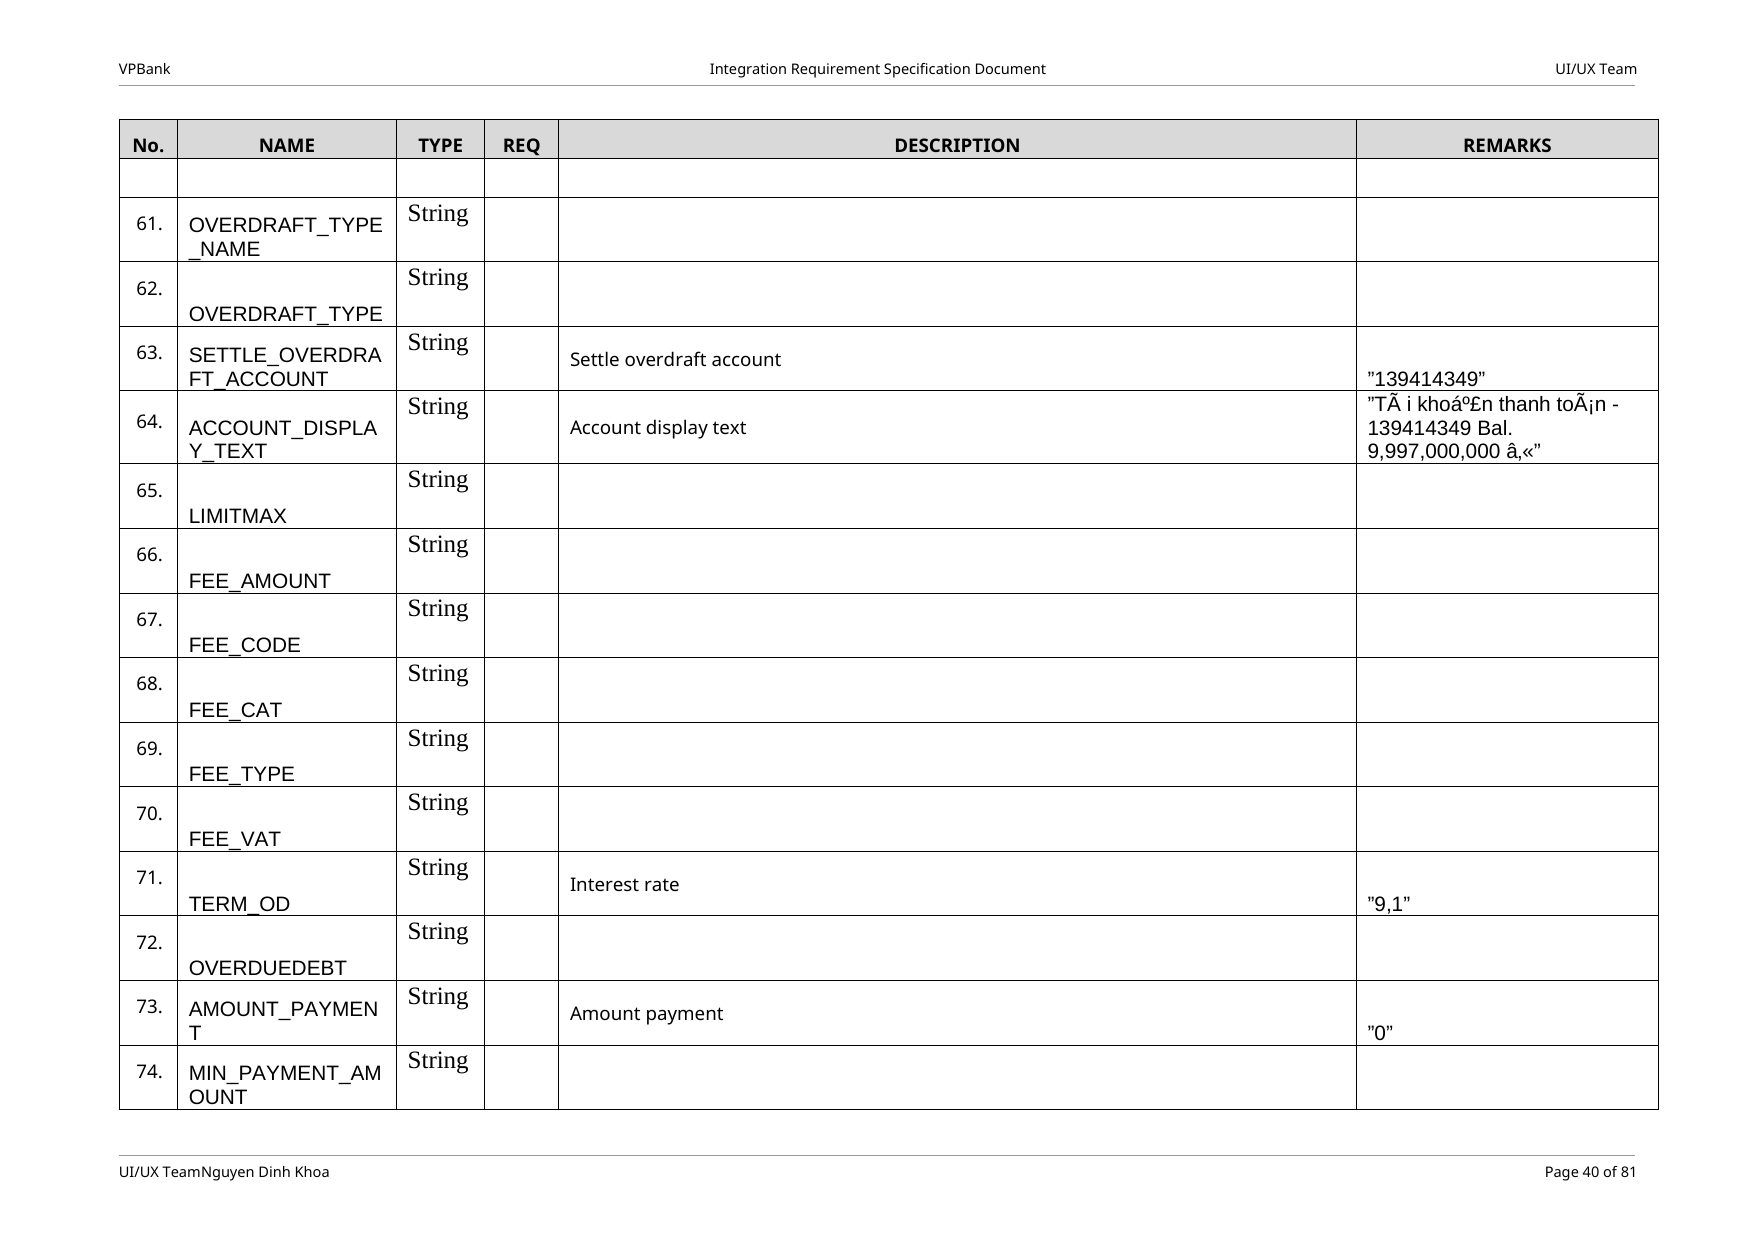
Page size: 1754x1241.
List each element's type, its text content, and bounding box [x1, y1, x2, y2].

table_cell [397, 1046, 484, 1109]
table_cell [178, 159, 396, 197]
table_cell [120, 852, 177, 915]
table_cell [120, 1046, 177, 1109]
table_header No. [120, 120, 177, 158]
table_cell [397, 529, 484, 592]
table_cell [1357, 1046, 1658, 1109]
table_header REQ [485, 120, 558, 158]
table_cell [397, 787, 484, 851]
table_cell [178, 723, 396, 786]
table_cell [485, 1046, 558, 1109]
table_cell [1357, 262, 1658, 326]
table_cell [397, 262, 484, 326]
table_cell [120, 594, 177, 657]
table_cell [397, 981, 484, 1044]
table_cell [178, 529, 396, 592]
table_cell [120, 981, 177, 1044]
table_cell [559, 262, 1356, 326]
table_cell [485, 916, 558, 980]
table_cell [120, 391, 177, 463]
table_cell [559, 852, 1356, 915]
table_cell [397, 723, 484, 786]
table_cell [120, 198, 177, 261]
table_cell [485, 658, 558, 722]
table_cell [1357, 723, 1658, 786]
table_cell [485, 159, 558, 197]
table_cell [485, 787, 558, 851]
table_header NAME [178, 120, 396, 158]
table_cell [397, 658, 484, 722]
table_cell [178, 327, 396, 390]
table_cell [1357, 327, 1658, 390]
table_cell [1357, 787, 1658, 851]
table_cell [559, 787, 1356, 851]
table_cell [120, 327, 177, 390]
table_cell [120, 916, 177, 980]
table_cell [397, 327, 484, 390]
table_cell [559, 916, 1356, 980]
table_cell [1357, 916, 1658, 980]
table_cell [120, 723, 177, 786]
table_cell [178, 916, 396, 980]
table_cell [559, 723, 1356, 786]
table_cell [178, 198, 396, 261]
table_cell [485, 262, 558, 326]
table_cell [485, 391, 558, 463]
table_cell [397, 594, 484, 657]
table_header REMARKS [1357, 120, 1658, 158]
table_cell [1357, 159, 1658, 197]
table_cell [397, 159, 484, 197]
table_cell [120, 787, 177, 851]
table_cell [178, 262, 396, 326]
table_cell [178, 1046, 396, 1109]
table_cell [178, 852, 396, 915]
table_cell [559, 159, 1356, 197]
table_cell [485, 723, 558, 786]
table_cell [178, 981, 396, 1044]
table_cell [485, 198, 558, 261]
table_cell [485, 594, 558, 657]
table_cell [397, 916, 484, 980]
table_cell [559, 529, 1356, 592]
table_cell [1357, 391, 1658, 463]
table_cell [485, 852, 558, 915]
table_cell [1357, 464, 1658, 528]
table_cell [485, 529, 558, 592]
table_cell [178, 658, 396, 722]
table_header DESCRIPTION [559, 120, 1356, 158]
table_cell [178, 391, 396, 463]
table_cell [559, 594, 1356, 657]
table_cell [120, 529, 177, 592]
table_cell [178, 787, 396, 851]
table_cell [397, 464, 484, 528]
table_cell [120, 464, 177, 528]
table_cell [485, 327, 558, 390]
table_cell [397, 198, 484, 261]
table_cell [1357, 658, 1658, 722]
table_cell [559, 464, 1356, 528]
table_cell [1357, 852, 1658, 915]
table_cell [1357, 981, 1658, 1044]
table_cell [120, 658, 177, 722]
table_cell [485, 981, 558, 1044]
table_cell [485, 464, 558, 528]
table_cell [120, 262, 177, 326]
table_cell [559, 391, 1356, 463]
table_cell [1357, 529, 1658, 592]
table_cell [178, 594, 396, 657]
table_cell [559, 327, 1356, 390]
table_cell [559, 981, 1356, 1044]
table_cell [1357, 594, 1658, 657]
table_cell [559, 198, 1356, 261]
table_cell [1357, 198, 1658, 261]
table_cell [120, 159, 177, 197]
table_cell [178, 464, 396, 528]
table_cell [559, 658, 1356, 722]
table_header TYPE [397, 120, 484, 158]
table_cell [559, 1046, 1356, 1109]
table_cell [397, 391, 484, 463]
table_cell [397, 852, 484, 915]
